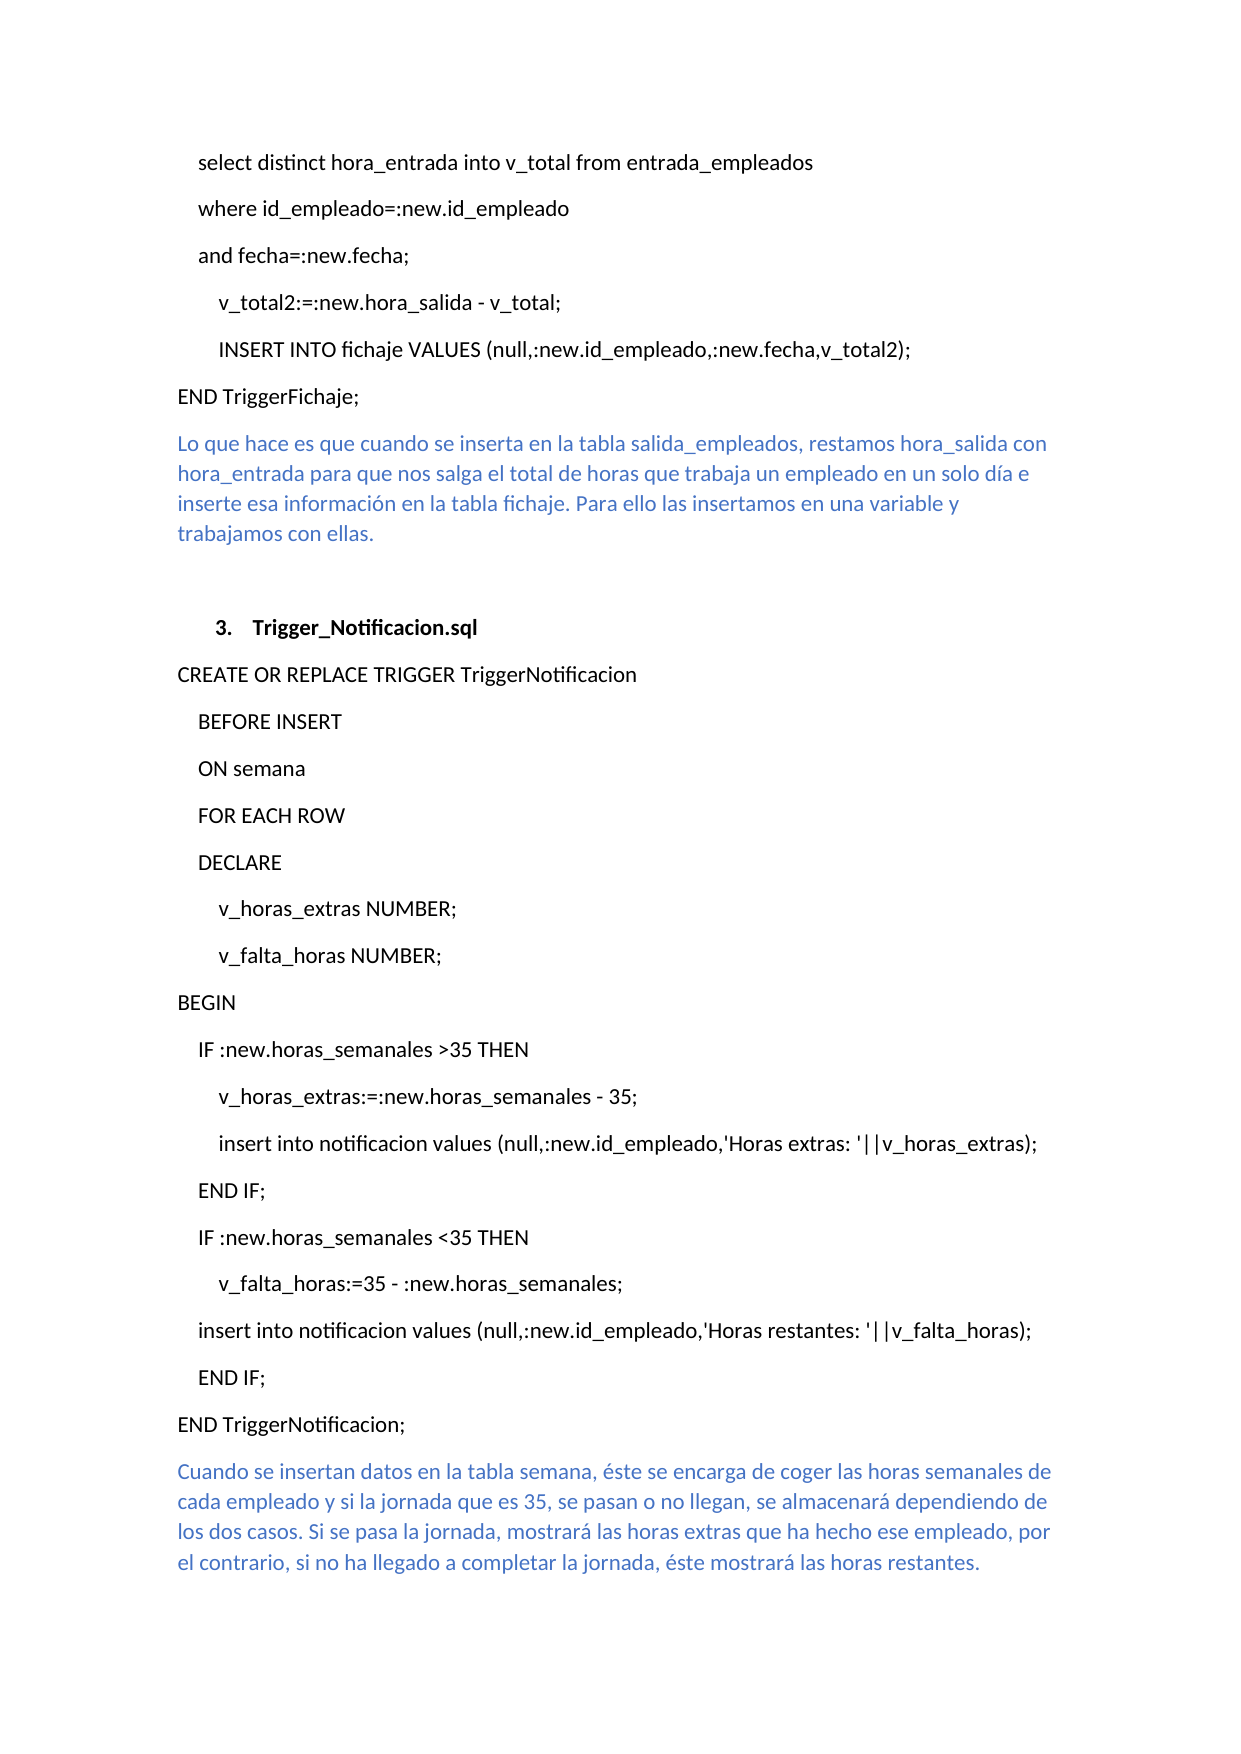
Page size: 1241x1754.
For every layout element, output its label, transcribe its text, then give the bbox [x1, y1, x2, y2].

text v_horas_extras NUMBER; [177, 894, 1063, 922]
text insert into notificacion values (null,:new.id_empleado,'Horas restantes: '||v_falta_horas); [177, 1316, 1063, 1344]
text v_total2:=:new.hora_salida - v_total; [177, 288, 1063, 316]
text select distinct hora_entrada into v_total from entrada_empleados [177, 148, 1063, 176]
text and fecha=:new.fecha; [177, 241, 1063, 269]
text BEGIN [177, 988, 1063, 1016]
text END TriggerNotificacion; [177, 1410, 1063, 1438]
text END TriggerFichaje; [177, 382, 1063, 410]
list Trigger_Notificacion.sql [215, 613, 1063, 641]
text FOR EACH ROW [177, 801, 1063, 829]
text ON semana [177, 754, 1063, 782]
text insert into notificacion values (null,:new.id_empleado,'Horas extras: '||v_horas_extras); [177, 1129, 1063, 1157]
text Cuando se insertan datos en la tabla semana, éste se encarga de coger las horas semanales de cada empleado y si la jornada que es 35, se pasan o no llegan, se almacenará dependiendo de los dos casos. Si se pasa la jornada, mostrará las horas extras que ha hecho ese empleado, por el contrario, si no ha llegado a completar la jornada, éste mostrará las horas restantes. [177, 1457, 1063, 1576]
text DECLARE [177, 848, 1063, 876]
text CREATE OR REPLACE TRIGGER TriggerNotificacion [177, 660, 1063, 688]
text IF :new.horas_semanales <35 THEN [177, 1223, 1063, 1251]
text v_horas_extras:=:new.horas_semanales - 35; [177, 1082, 1063, 1110]
text BEFORE INSERT [177, 707, 1063, 735]
text where id_empleado=:new.id_empleado [177, 194, 1063, 222]
text END IF; [177, 1176, 1063, 1204]
text v_falta_horas:=35 - :new.horas_semanales; [177, 1269, 1063, 1297]
text END IF; [177, 1363, 1063, 1391]
text v_falta_horas NUMBER; [177, 941, 1063, 969]
text IF :new.horas_semanales >35 THEN [177, 1035, 1063, 1063]
text INSERT INTO fichaje VALUES (null,:new.id_empleado,:new.fecha,v_total2); [177, 335, 1063, 363]
text Lo que hace es que cuando se inserta en la tabla salida_empleados, restamos hora_salida con hora_entrada para que nos salga el total de horas que trabaja un empleado en un solo día e inserte esa información en la tabla fichaje. Para ello las insertamos en una variable y trabajamos con ellas. [177, 429, 1063, 547]
